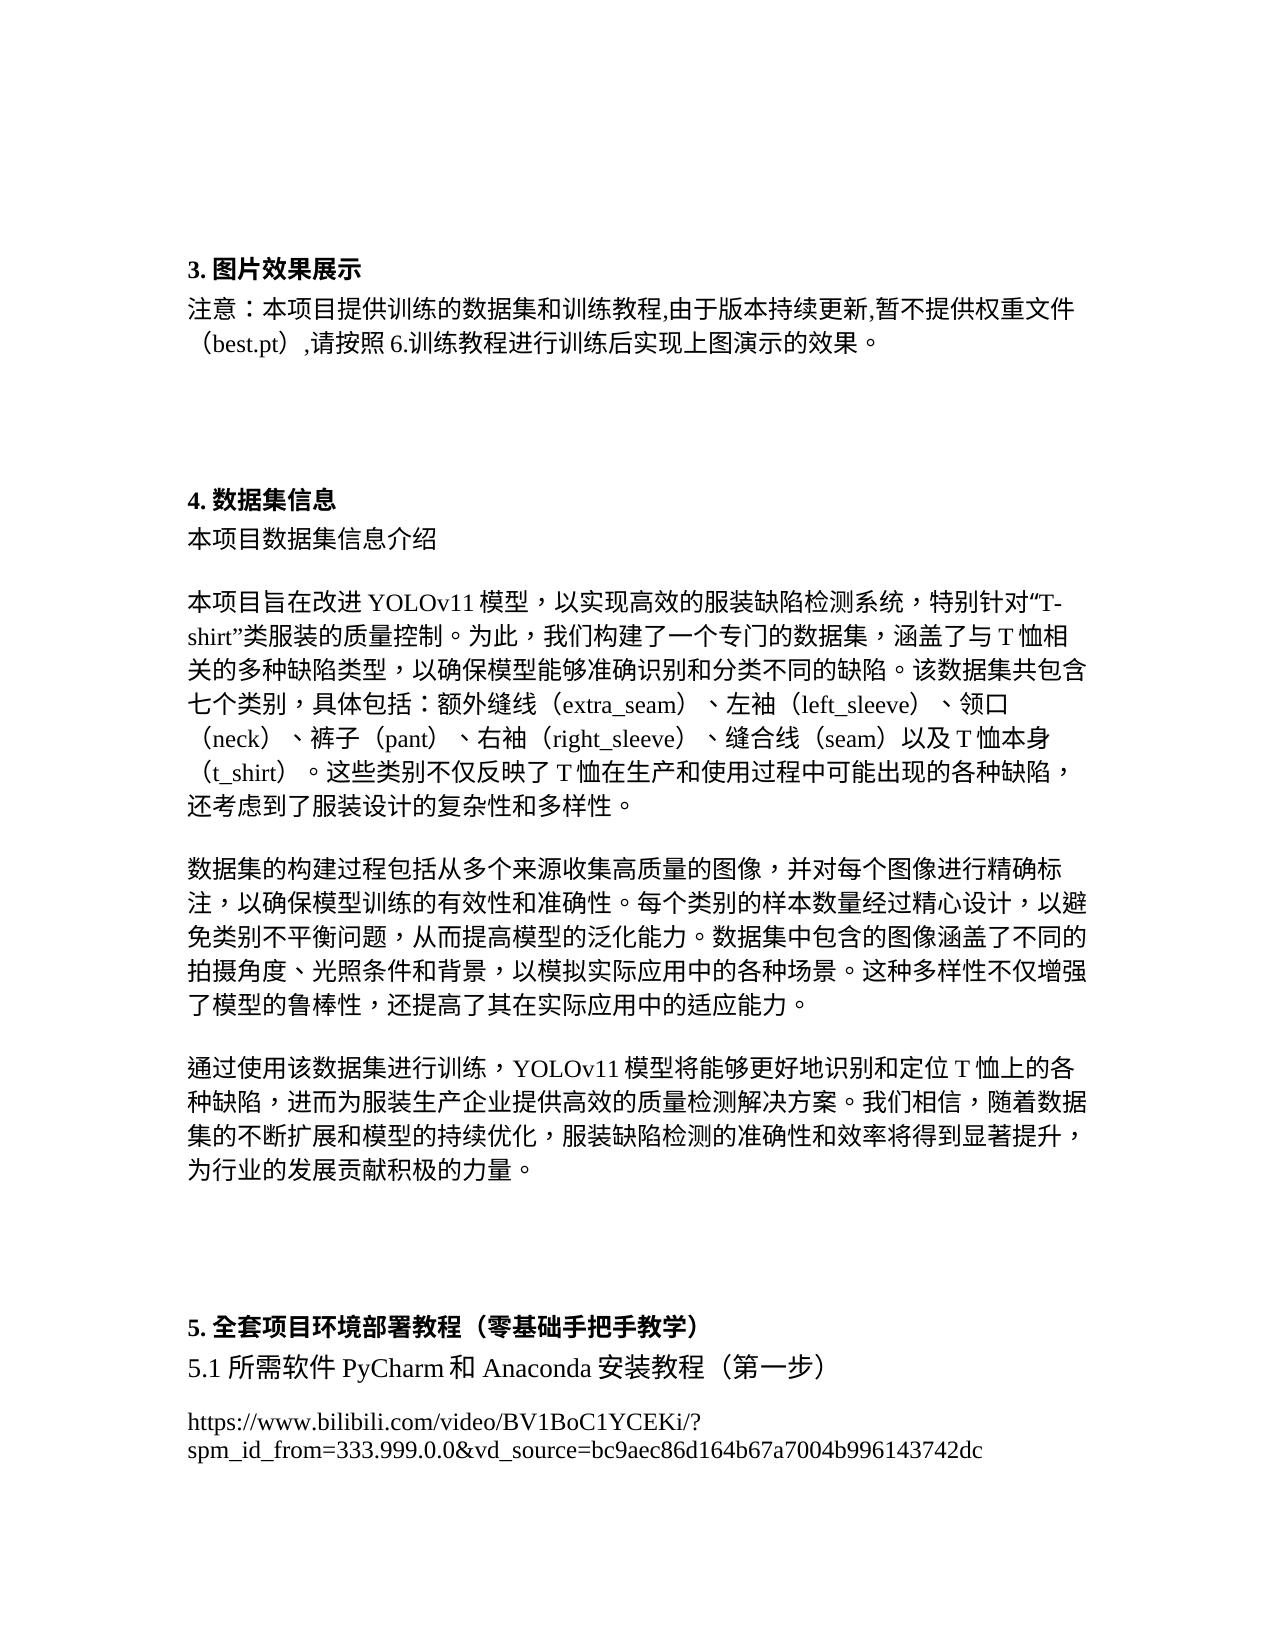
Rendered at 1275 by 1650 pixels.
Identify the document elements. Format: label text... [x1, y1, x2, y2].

subtitle 4. 数据集信息 [187, 482, 1087, 516]
text 本项目数据集信息介绍 本项目旨在改进YOLOv11模型，以实现高效的服装缺陷检测系统，特别针对“T-shirt”类服装的质量控制。为此，我们构建了一个专门的数据集，涵盖了与T恤相关的多种缺陷类型，以确保模型能够准确识别和分类不同的缺陷。该数据集共包含七个类别，具体包括：额外缝线（extra_seam）、左袖（left_sleeve）、领口（neck）、裤子（pant）、右袖（right_sleeve）、缝合线（seam）以及T恤本身（t_shirt）。这些类别不仅反映了T恤在生产和使用过程中可能出现的各种缺陷，还考虑到了服装设计的复杂性和多样性。 数据集的构建过程包括从多个来源收集高质量的图像，并对每个图像进行精确标注，以确保模型训练的有效性和准确性。每个类别的样本数量经过精心设计，以避免类别不平衡问题，从而提高模型的泛化能力。数据集中包含的图像涵盖了不同的拍摄角度、光照条件和背景，以模拟实际应用中的各种场景。这种多样性不仅增强了模型的鲁棒性，还提高了其在实际应用中的适应能力。 通过使用该数据集进行训练，YOLOv11模型将能够更好地识别和定位T恤上的各种缺陷，进而为服装生产企业提供高效的质量检测解决方案。我们相信，随着数据集的不断扩展和模型的持续优化，服装缺陷检测的准确性和效率将得到显著提升，为行业的发展贡献积极的力量。 [187, 521, 1087, 1187]
text 注意：本项目提供训练的数据集和训练教程,由于版本持续更新,暂不提供权重文件（best.pt）,请按照6.训练教程进行训练后实现上图演示的效果。 [187, 291, 1087, 359]
text https://www.bilibili.com/video/BV1BoC1YCEKi/?spm_id_from=333.999.0.0&vd_source=bc9aec86d164b67a7004b996143742dc [187, 1407, 1087, 1464]
subtitle 5. 全套项目环境部署教程（零基础手把手教学） [187, 1310, 1087, 1344]
subtitle 3. 图片效果展示 [187, 252, 1087, 286]
text 5.1 所需软件PyCharm和Anaconda安装教程（第一步） [187, 1349, 1087, 1386]
